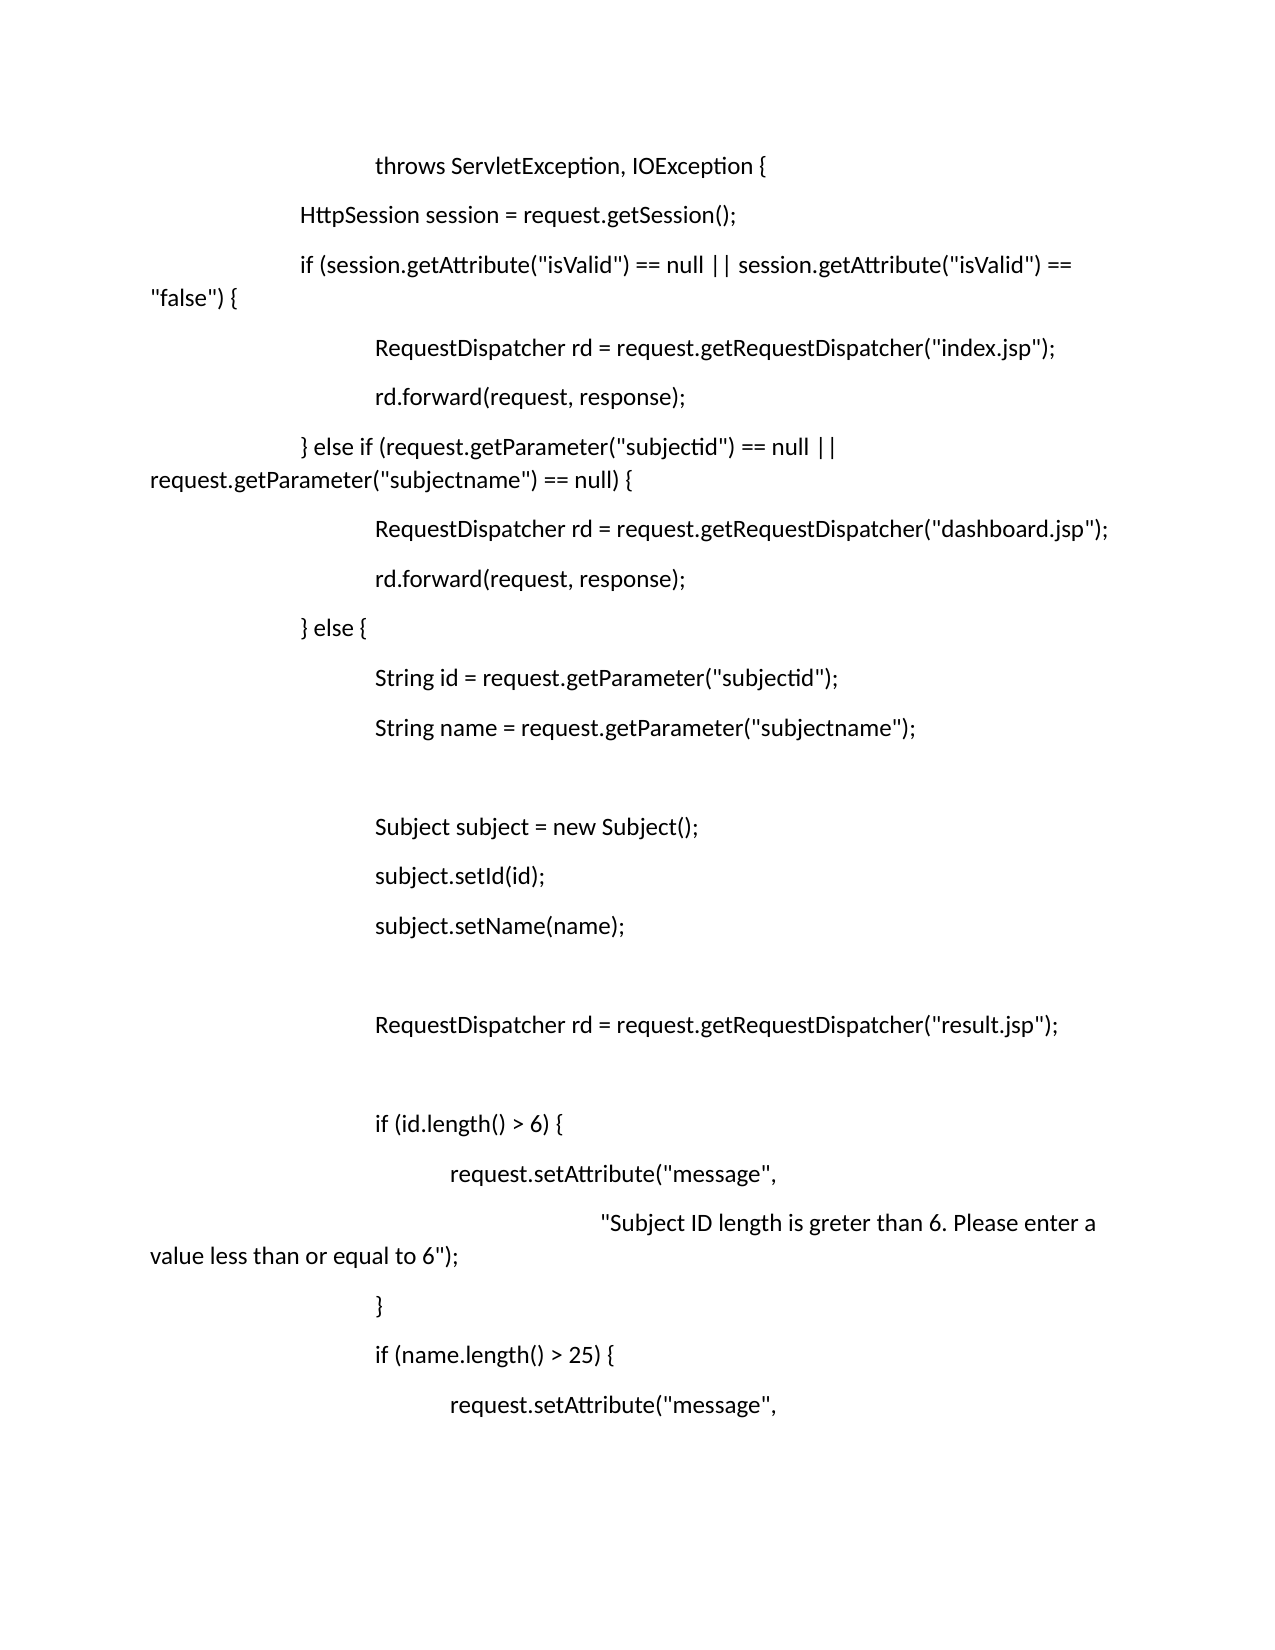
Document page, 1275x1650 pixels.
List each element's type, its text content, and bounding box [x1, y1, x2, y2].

text } else { [150, 612, 1125, 643]
text String name = request.getParameter("subjectname"); [150, 712, 1125, 742]
text rd.forward(request, response); [150, 381, 1125, 412]
text "Subject ID length is greter than 6. Please enter a value less than or equal to 6"); [150, 1207, 1125, 1271]
text Subject subject = new Subject(); [150, 811, 1125, 841]
text RequestDispatcher rd = request.getRequestDispatcher("dashboard.jsp"); [150, 513, 1125, 544]
text } [150, 1290, 1125, 1321]
text RequestDispatcher rd = request.getRequestDispatcher("index.jsp"); [150, 332, 1125, 362]
text request.setAttribute("message", [150, 1158, 1125, 1188]
text if (id.length() > 6) { [150, 1108, 1125, 1139]
text throws ServletException, IOException { [150, 150, 1125, 181]
text subject.setId(id); [150, 860, 1125, 891]
text RequestDispatcher rd = request.getRequestDispatcher("result.jsp"); [150, 1009, 1125, 1040]
text HttpSession session = request.getSession(); [150, 199, 1125, 230]
text String id = request.getParameter("subjectid"); [150, 662, 1125, 693]
text if (name.length() > 25) { [150, 1339, 1125, 1370]
text if (session.getAttribute("isValid") == null || session.getAttribute("isValid") == "false") { [150, 249, 1125, 313]
text request.setAttribute("message", [150, 1389, 1125, 1420]
text subject.setName(name); [150, 910, 1125, 941]
text rd.forward(request, response); [150, 563, 1125, 593]
text } else if (request.getParameter("subjectid") == null || request.getParameter("subjectname") == null) { [150, 431, 1125, 494]
